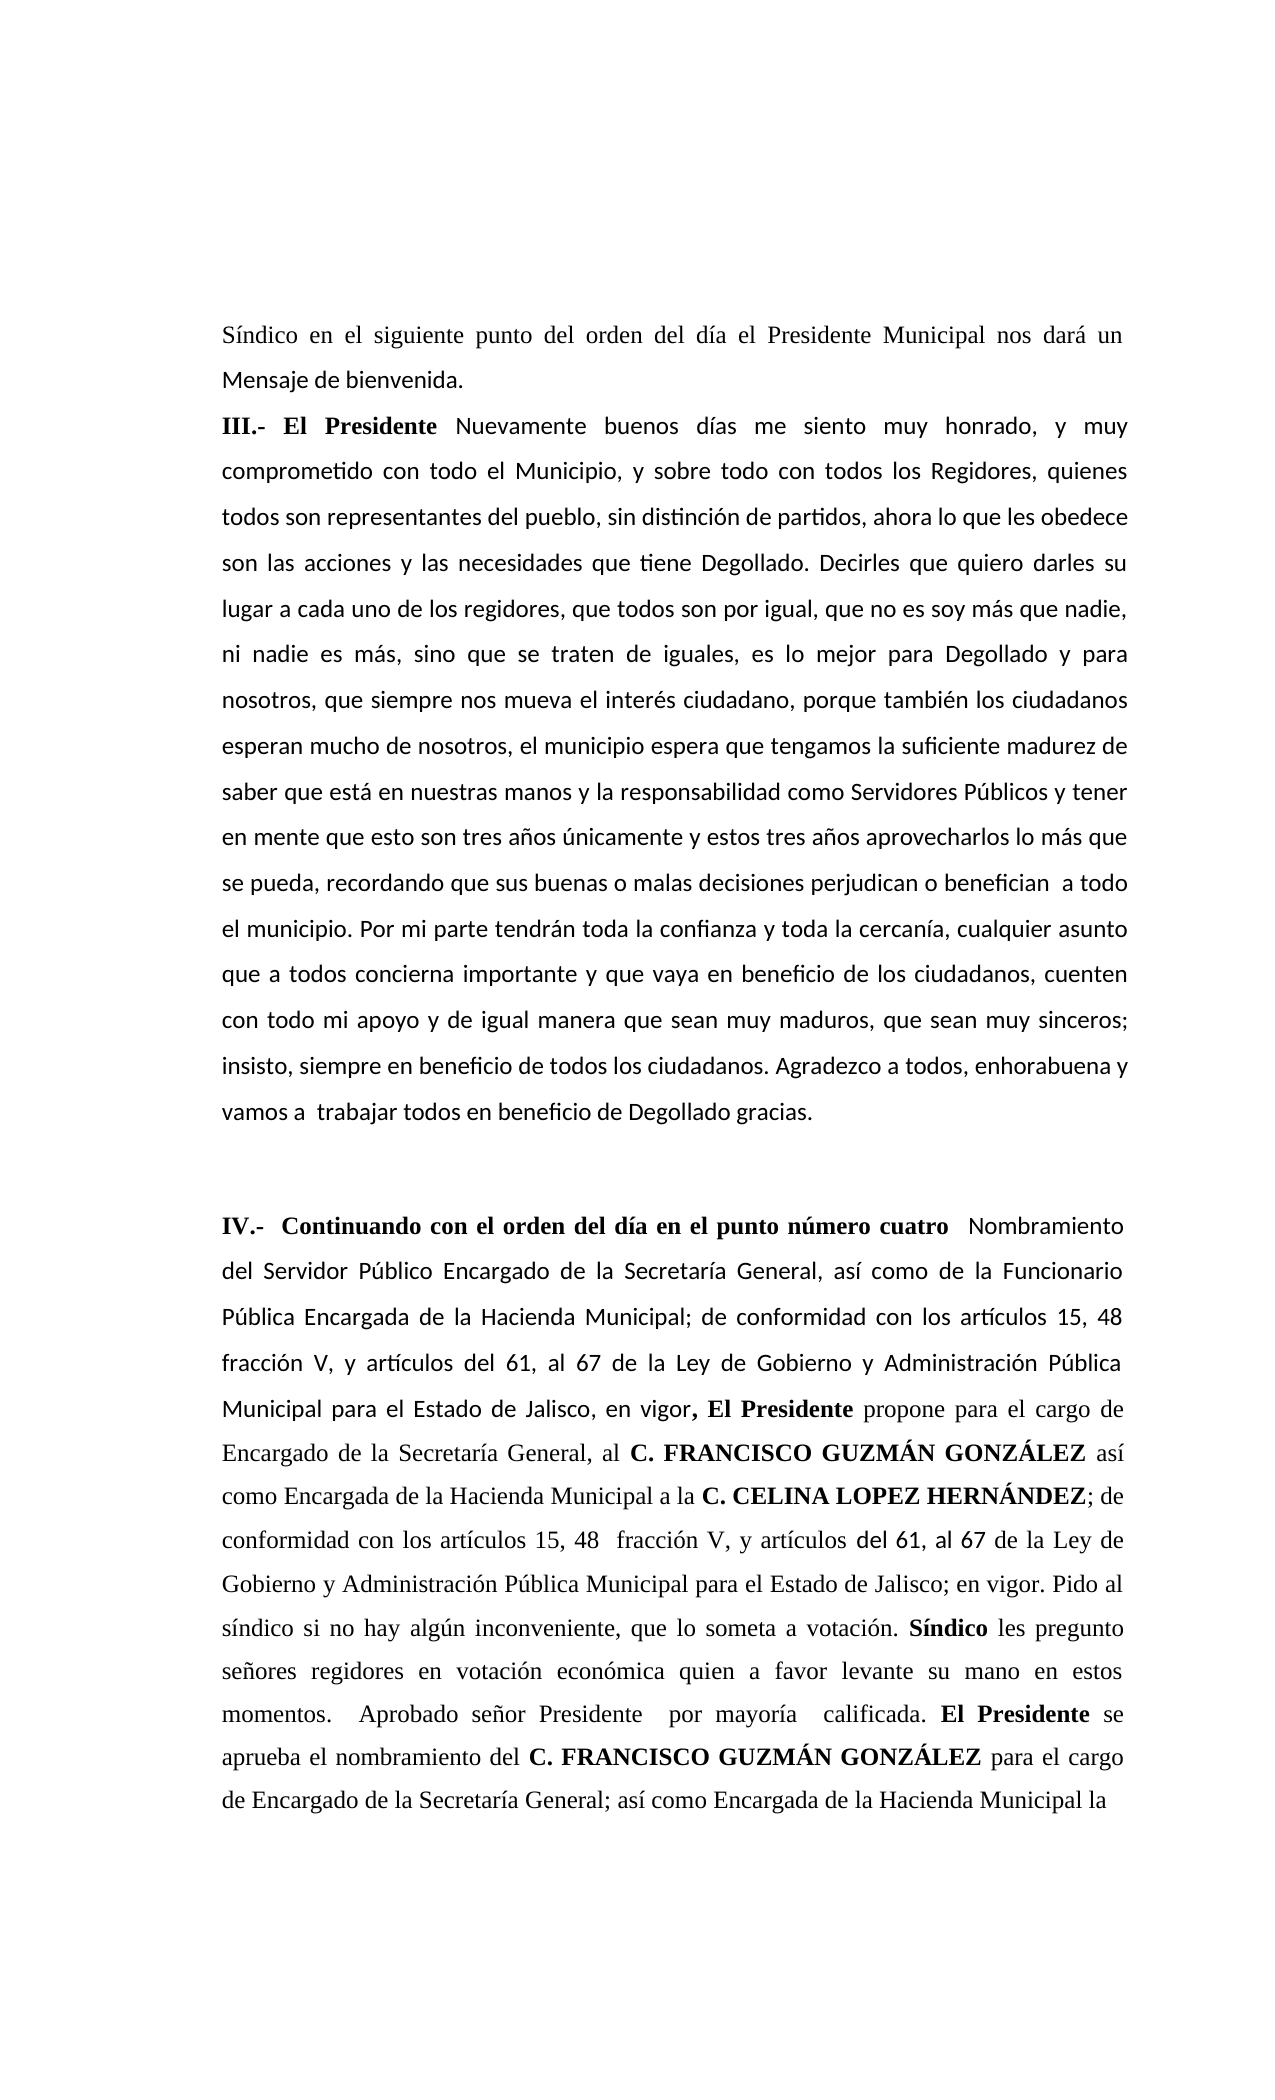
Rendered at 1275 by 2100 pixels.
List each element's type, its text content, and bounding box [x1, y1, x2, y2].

text III.- El Presidente Nuevamente buenos días me siento muy honrado, y muy comprometido con todo el Municipio, y sobre todo con todos los Regidores, quienes todos son representantes del pueblo, sin distinción de partidos, ahora lo que les obedece son las acciones y las necesidades que tiene Degollado. Decirles que quiero darles su lugar a cada uno de los regidores, que todos son por igual, que no es soy más que nadie, ni nadie es más, sino que se traten de iguales, es lo mejor para Degollado y para nosotros, que siempre nos mueva el interés ciudadano, porque también los ciudadanos esperan mucho de nosotros, el municipio espera que tengamos la suficiente madurez de saber que está en nuestras manos y la responsabilidad como Servidores Públicos y tener en mente que esto son tres años únicamente y estos tres años aprovecharlos lo más que se pueda, recordando que sus buenas o malas decisiones perjudican o benefician a todo el municipio. Por mi parte tendrán toda la confianza y toda la cercanía, cualquier asunto que a todos concierna importante y que vaya en beneficio de los ciudadanos, cuenten con todo mi apoyo y de igual manera que sean muy maduros, que sean muy sinceros; insisto, siempre en beneficio de todos los ciudadanos. Agradezco a todos, enhorabuena y vamos a trabajar todos en beneficio de Degollado gracias. [222, 410, 1129, 1126]
text Síndico en el siguiente punto del orden del día el Presidente Municipal nos dará un Mensaje de bienvenida. [222, 320, 1124, 395]
text IV.- Continuando con el orden del día en el punto número cuatro Nombramiento del Servidor Público Encargado de la Secretaría General, así como de la Funcionario Pública Encargada de la Hacienda Municipal; de conformidad con los artículos 15, 48 fracción V, y artículos del 61, al 67 de la Ley de Gobierno y Administración Pública Municipal para el Estado de Jalisco, en vigor, El Presidente propone para el cargo de Encargado de la Secretaría General, al C. FRANCISCO GUZMÁN GONZÁLEZ así como Encargada de la Hacienda Municipal a la C. CELINA LOPEZ HERNÁNDEZ; de conformidad con los artículos 15, 48 fracción V, y artículos del 61, al 67 de la Ley de Gobierno y Administración Pública Municipal para el Estado de Jalisco; en vigor. Pido al síndico si no hay algún inconveniente, que lo someta a votación. Síndico les pregunto señores regidores en votación económica quien a favor levante su mano en estos momentos. Aprobado señor Presidente por mayoría calificada. El Presidente se aprueba el nombramiento del C. FRANCISCO GUZMÁN GONZÁLEZ para el cargo de Encargado de la Secretaría General; así como Encargada de la Hacienda Municipal la [222, 1210, 1124, 1814]
